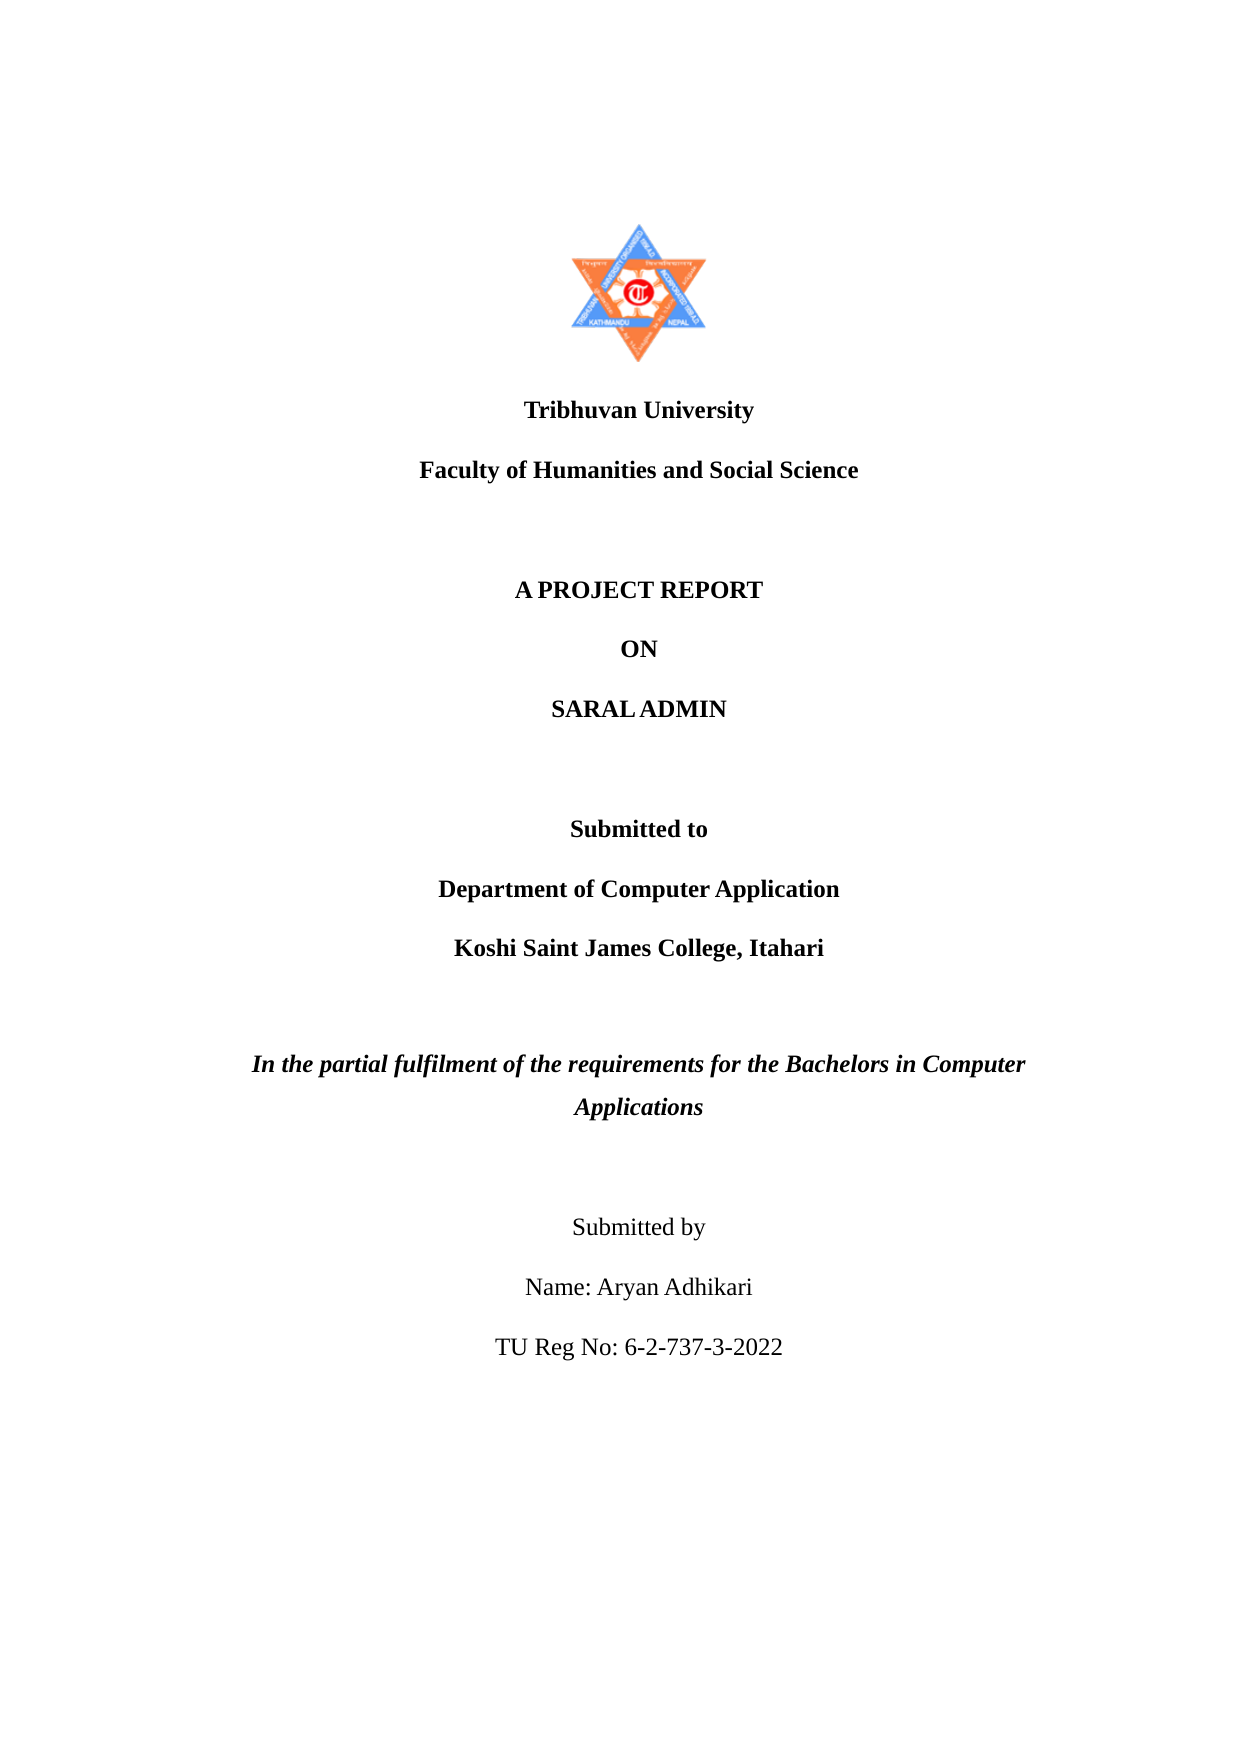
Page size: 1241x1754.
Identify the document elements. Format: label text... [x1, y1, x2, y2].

text SARAL ADMIN [187, 694, 1090, 723]
text ON [187, 634, 1090, 663]
text Name: Aryan Adhikari [187, 1272, 1090, 1301]
text Department of Computer Application [187, 874, 1090, 902]
text Faculty of Humanities and Social Science [187, 455, 1090, 484]
text TU Reg No: 6-2-737-3-2022 [187, 1332, 1090, 1360]
text Submitted by [187, 1212, 1090, 1241]
text Submitted to [187, 814, 1090, 843]
text In the partial fulfilment of the requirements for the Bachelors in Computer Applications [187, 1049, 1090, 1121]
text Tribhuvan University [187, 395, 1090, 424]
text Koshi Saint James College, Itahari [187, 933, 1090, 962]
picture [570, 224, 708, 362]
text A PROJECT REPORT [187, 575, 1090, 603]
